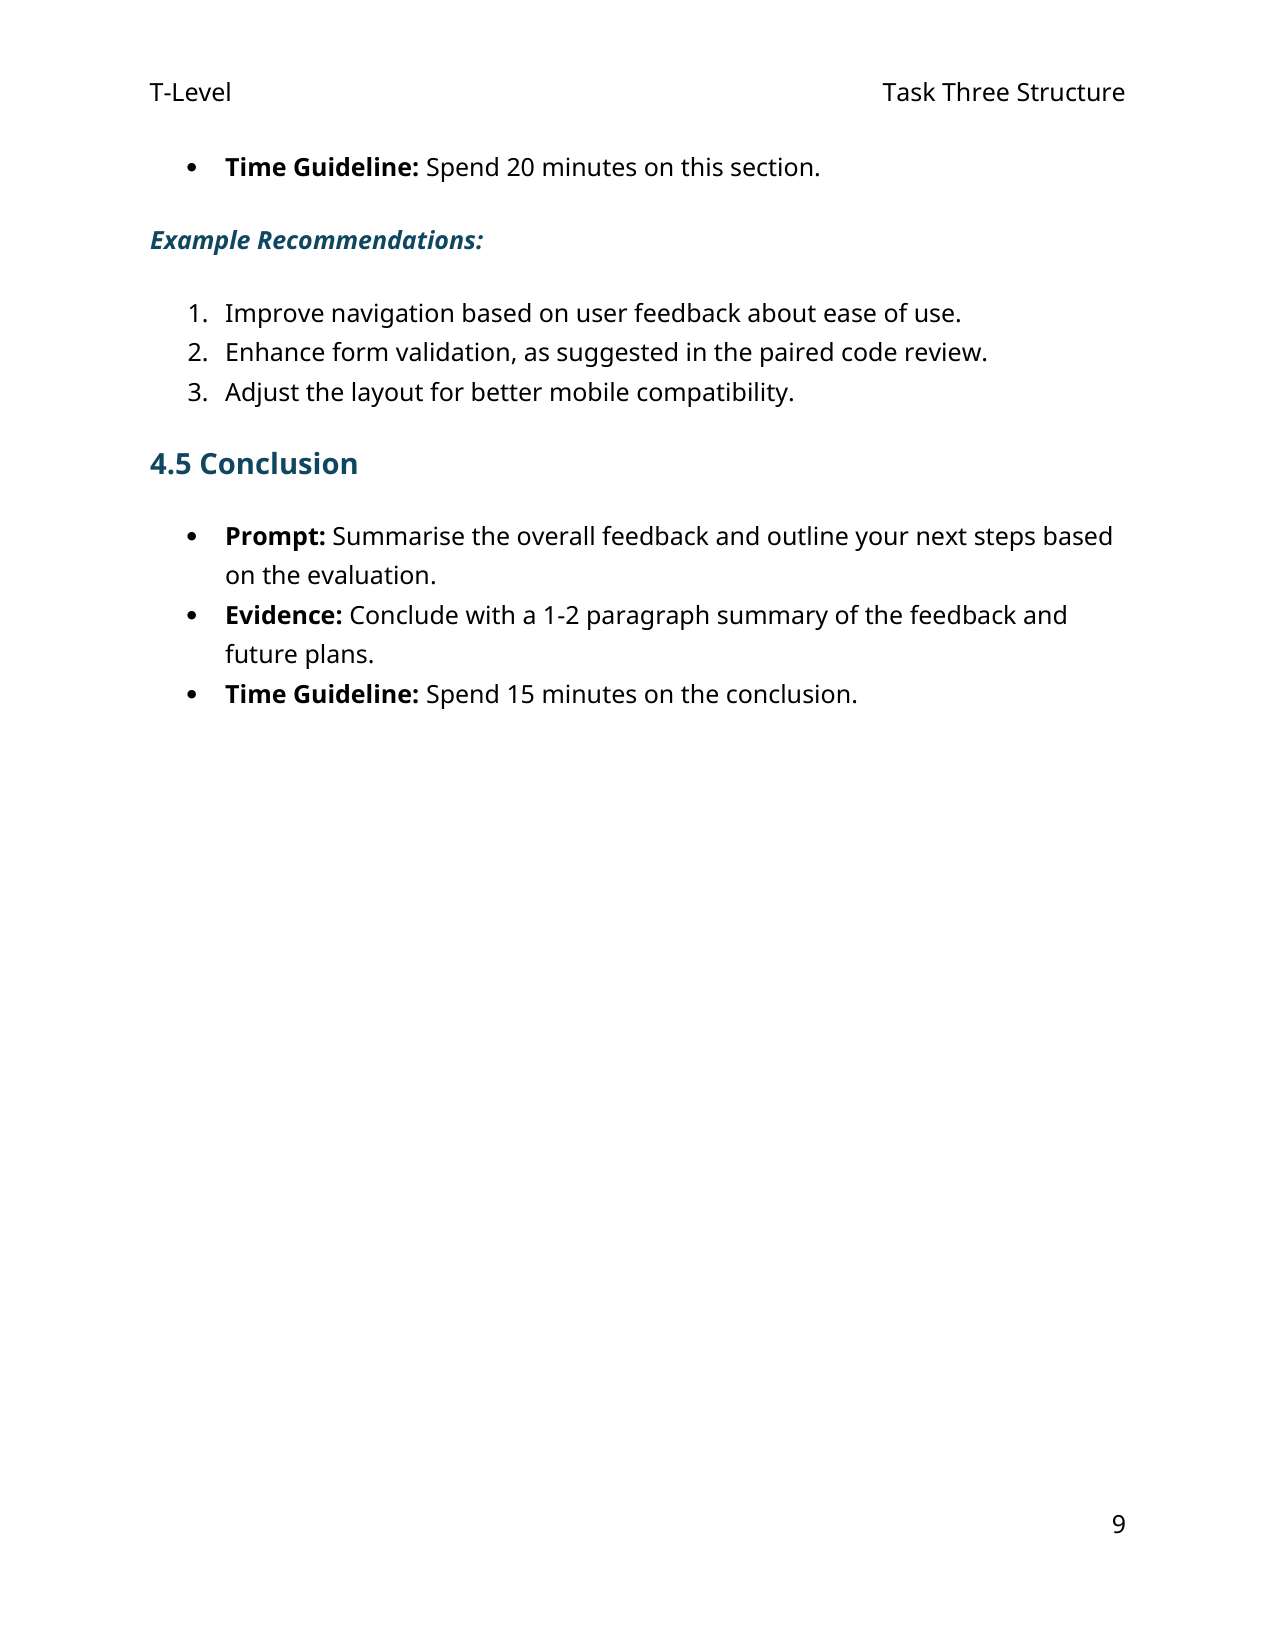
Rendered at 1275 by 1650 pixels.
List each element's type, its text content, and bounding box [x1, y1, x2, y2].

list Prompt: Summarise the overall feedback and outline your next steps based on the evaluation. [187, 518, 1125, 592]
list Improve navigation based on user feedback about ease of use. [187, 295, 1125, 329]
subtitle Example Recommendations: [150, 223, 1125, 257]
subtitle 4.5 Conclusion [150, 443, 1125, 483]
list Evidence: Conclude with a 1-2 paragraph summary of the feedback and future plans. [187, 597, 1125, 671]
list Time Guideline: Spend 15 minutes on the conclusion. [187, 676, 1125, 710]
list Adjust the layout for better mobile compatibility. [187, 374, 1125, 408]
list Enhance form validation, as suggested in the paired code review. [187, 335, 1125, 369]
list Time Guideline: Spend 20 minutes on this section. [187, 150, 1125, 184]
